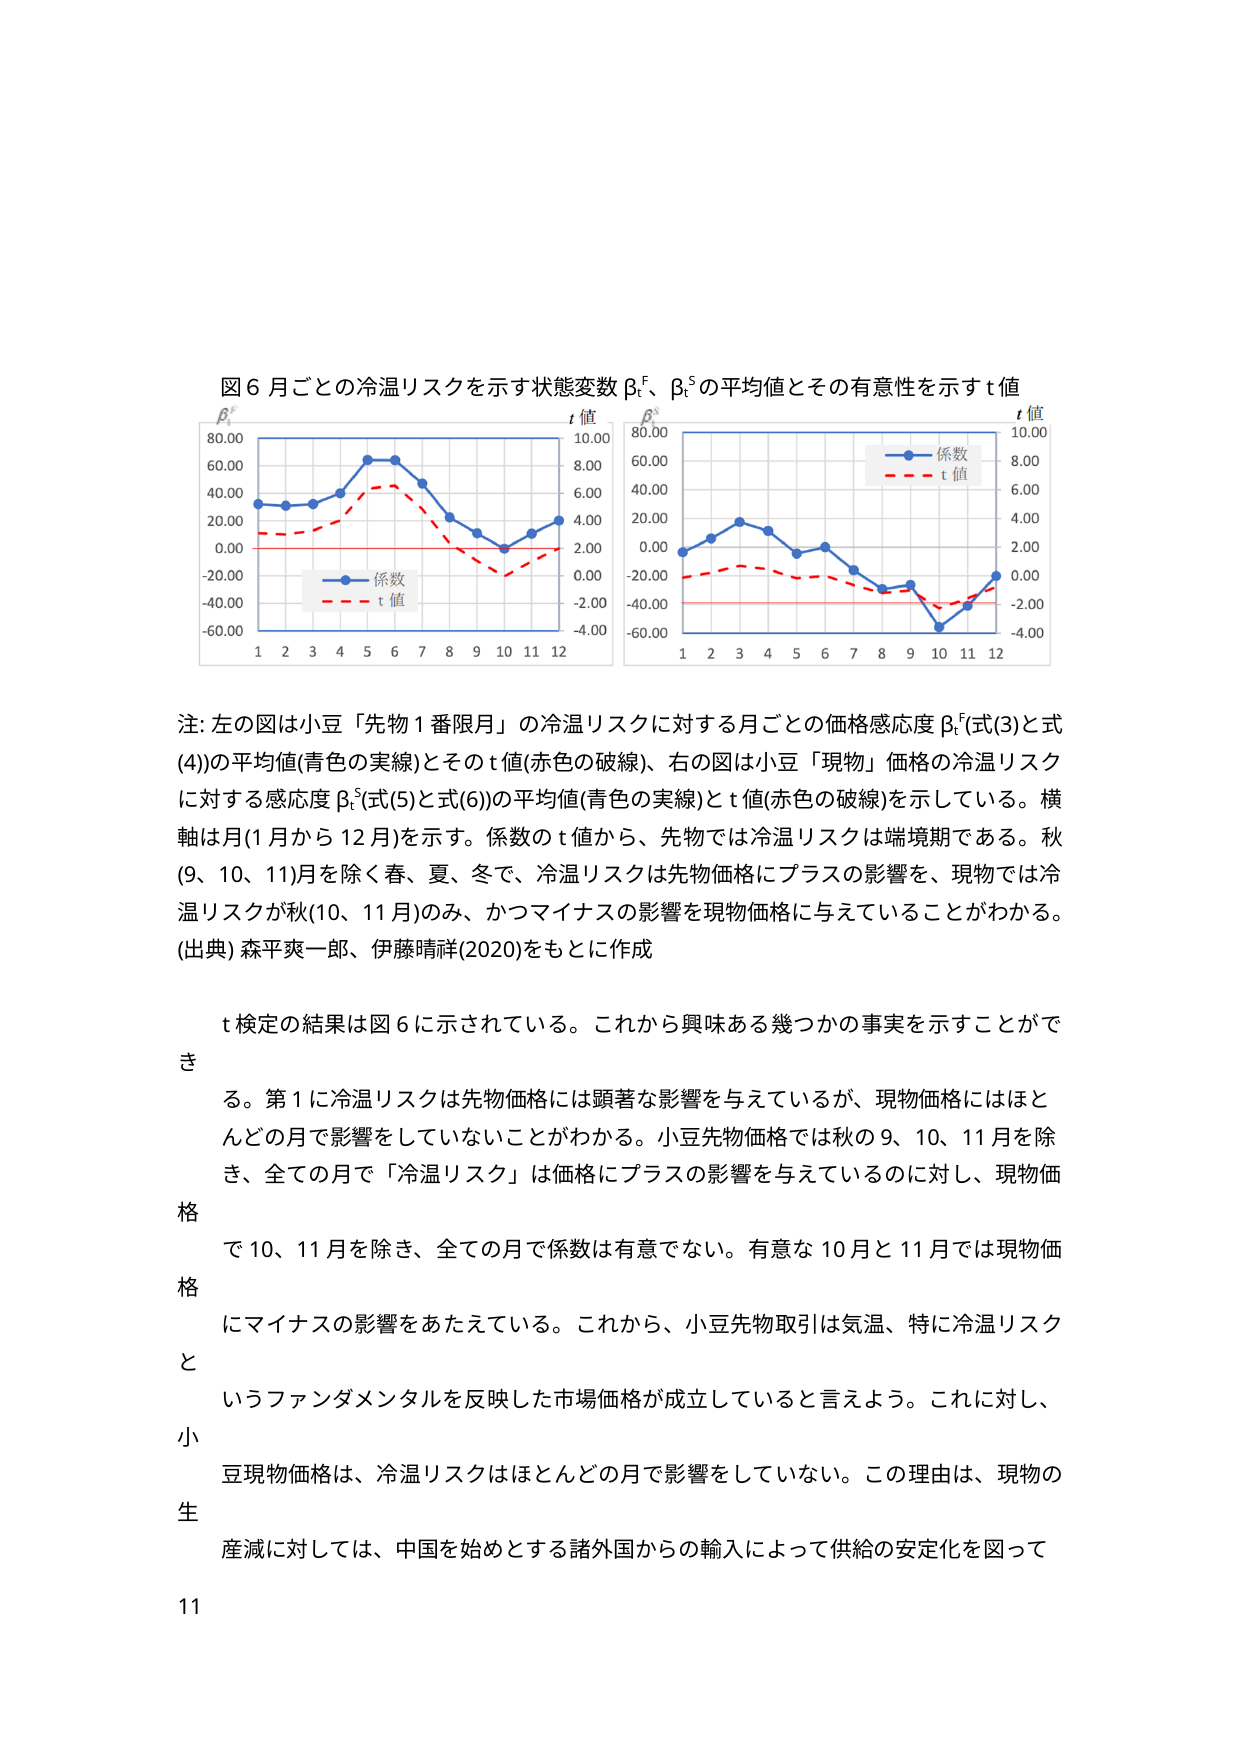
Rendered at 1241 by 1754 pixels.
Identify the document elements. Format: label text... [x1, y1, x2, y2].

text 注: 左の図は小豆「先物1番限月」の冷温リスクに対する月ごとの価格感応度βtF(式(3)と式(4))の平均値(青色の実線)とそのt値(赤色の破線)、右の図は小豆「現物」価格の冷温リスクに対する感応度βtS(式(5)と式(6))の平均値(青色の実線)とt値(赤色の破線)を示している。横軸は月(1月から12月)を示す。係数のt値から、先物では冷温リスクは端境期である。秋(9、10、11)月を除く春、夏、冬で、冷温リスクは先物価格にプラスの影響を、現物では冷温リスクが秋(10、11月)のみ、かつマイナスの影響を現物価格に与えていることがわかる。 [177, 704, 1063, 929]
text る。第1に冷温リスクは先物価格には顕著な影響を与えているが、現物価格にはほと [177, 1079, 1063, 1117]
text き、全ての月で「冷温リスク」は価格にプラスの影響を与えているのに対し、現物価格 [177, 1154, 1063, 1229]
text にマイナスの影響をあたえている。これから、小豆先物取引は気温、特に冷温リスクと [177, 1304, 1063, 1379]
text んどの月で影響をしていないことがわかる。小豆先物価格では秋の9、10、11月を除 [177, 1117, 1063, 1154]
picture [177, 404, 1063, 669]
text 産減に対しては、中国を始めとする諸外国からの輸入によって供給の安定化を図って [177, 1529, 1063, 1567]
text 豆現物価格は、冷温リスクはほとんどの月で影響をしていない。この理由は、現物の生 [177, 1454, 1063, 1529]
text いうファンダメンタルを反映した市場価格が成立していると言えよう。これに対し、小 [177, 1379, 1063, 1454]
text で10、11月を除き、全ての月で係数は有意でない。有意な10月と11月では現物価格 [177, 1229, 1063, 1304]
text t検定の結果は図6に示されている。これから興味ある幾つかの事実を示すことができ [177, 1004, 1063, 1079]
text 図６ 月ごとの冷温リスクを示す状態変数βtF、βtSの平均値とその有意性を示すt値 [177, 367, 1063, 404]
text (出典) 森平爽一郎、伊藤晴祥(2020)をもとに作成 [177, 929, 1063, 967]
